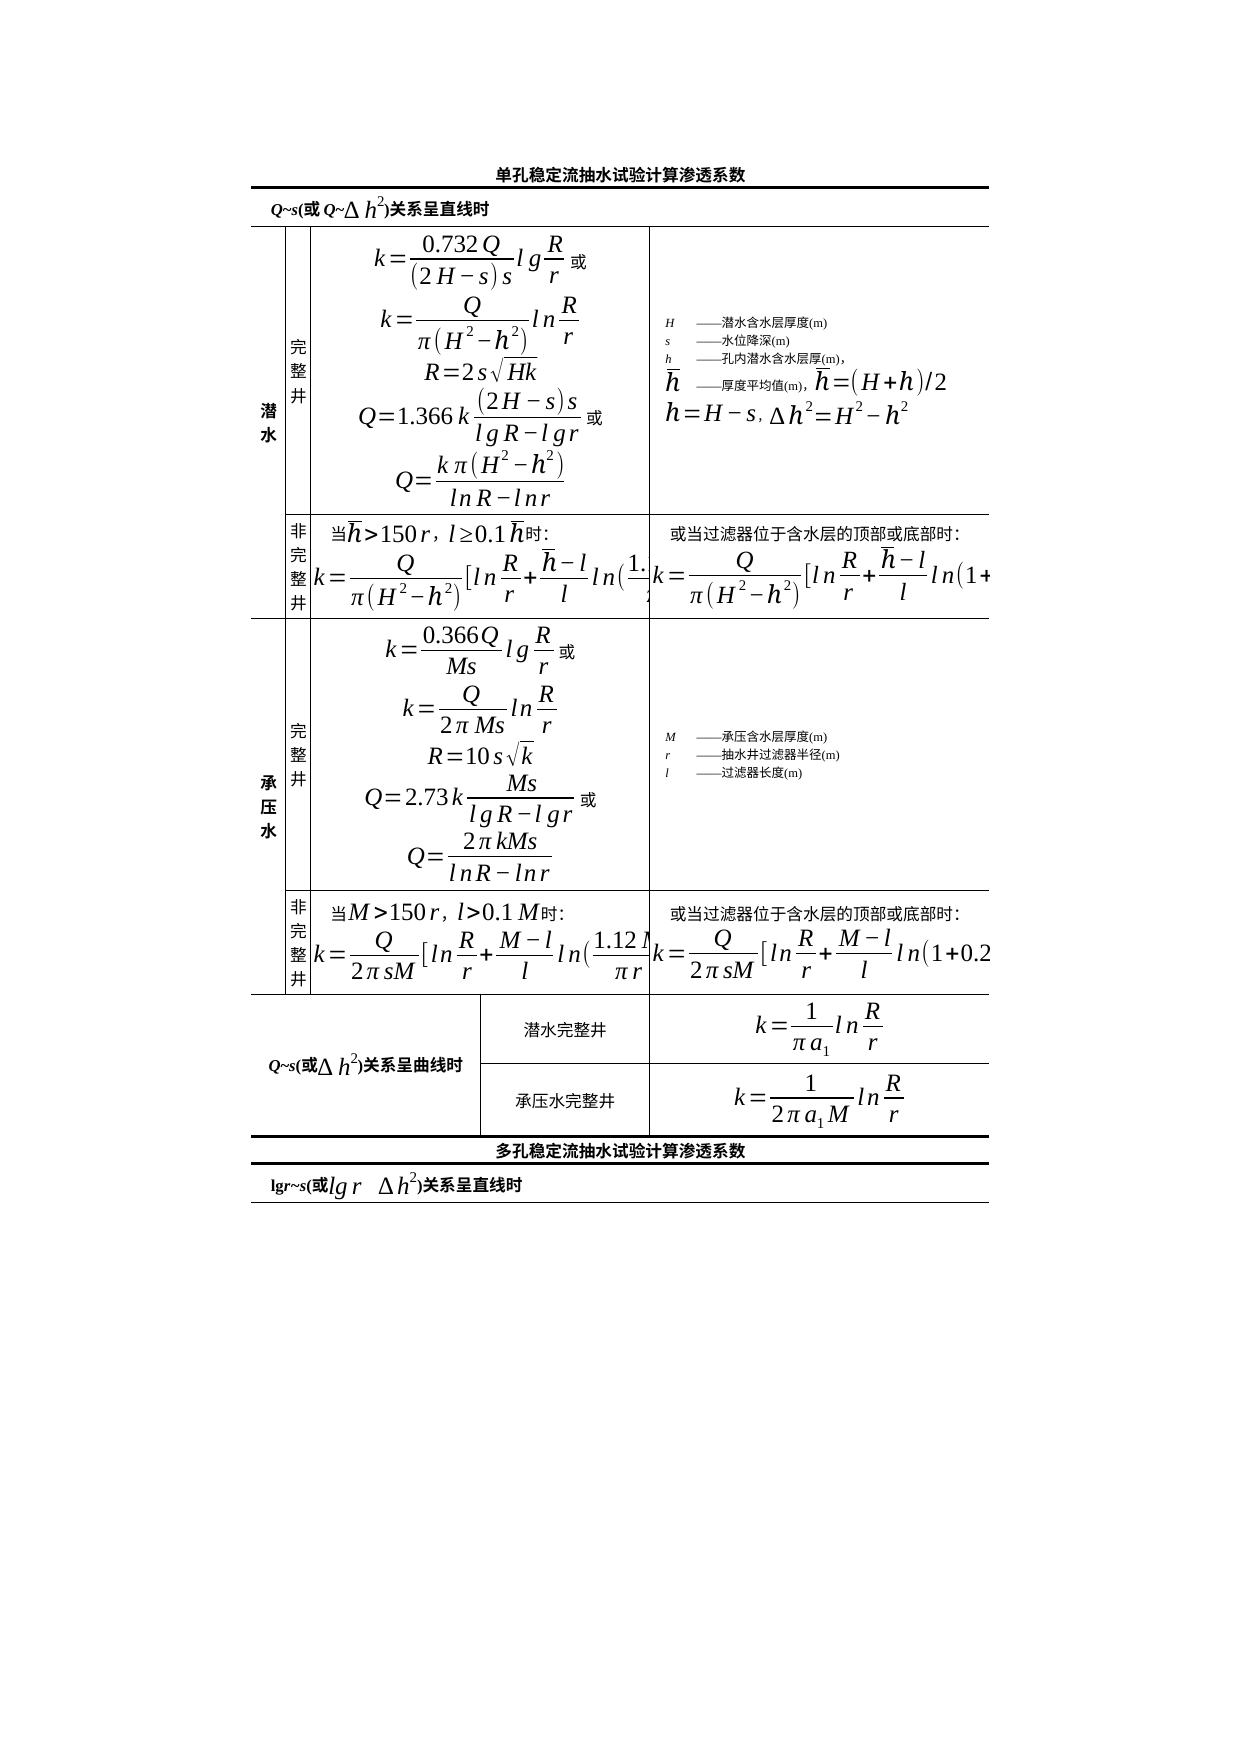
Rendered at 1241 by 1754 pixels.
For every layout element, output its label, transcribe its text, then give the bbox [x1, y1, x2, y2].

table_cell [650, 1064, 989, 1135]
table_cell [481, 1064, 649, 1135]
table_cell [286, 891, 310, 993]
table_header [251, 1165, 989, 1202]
text 单孔稳定流抽水试验计算渗透系数 [187, 162, 1053, 186]
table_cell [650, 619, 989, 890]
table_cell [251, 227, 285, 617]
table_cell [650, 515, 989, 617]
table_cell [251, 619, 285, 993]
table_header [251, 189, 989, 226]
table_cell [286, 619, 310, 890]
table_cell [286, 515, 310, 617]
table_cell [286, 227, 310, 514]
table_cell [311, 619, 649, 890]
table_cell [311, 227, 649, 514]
text 多孔稳定流抽水试验计算渗透系数 [187, 1138, 1053, 1162]
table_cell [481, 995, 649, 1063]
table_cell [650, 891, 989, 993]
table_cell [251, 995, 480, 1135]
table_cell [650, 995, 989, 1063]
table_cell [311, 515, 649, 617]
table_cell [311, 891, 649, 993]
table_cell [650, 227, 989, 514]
